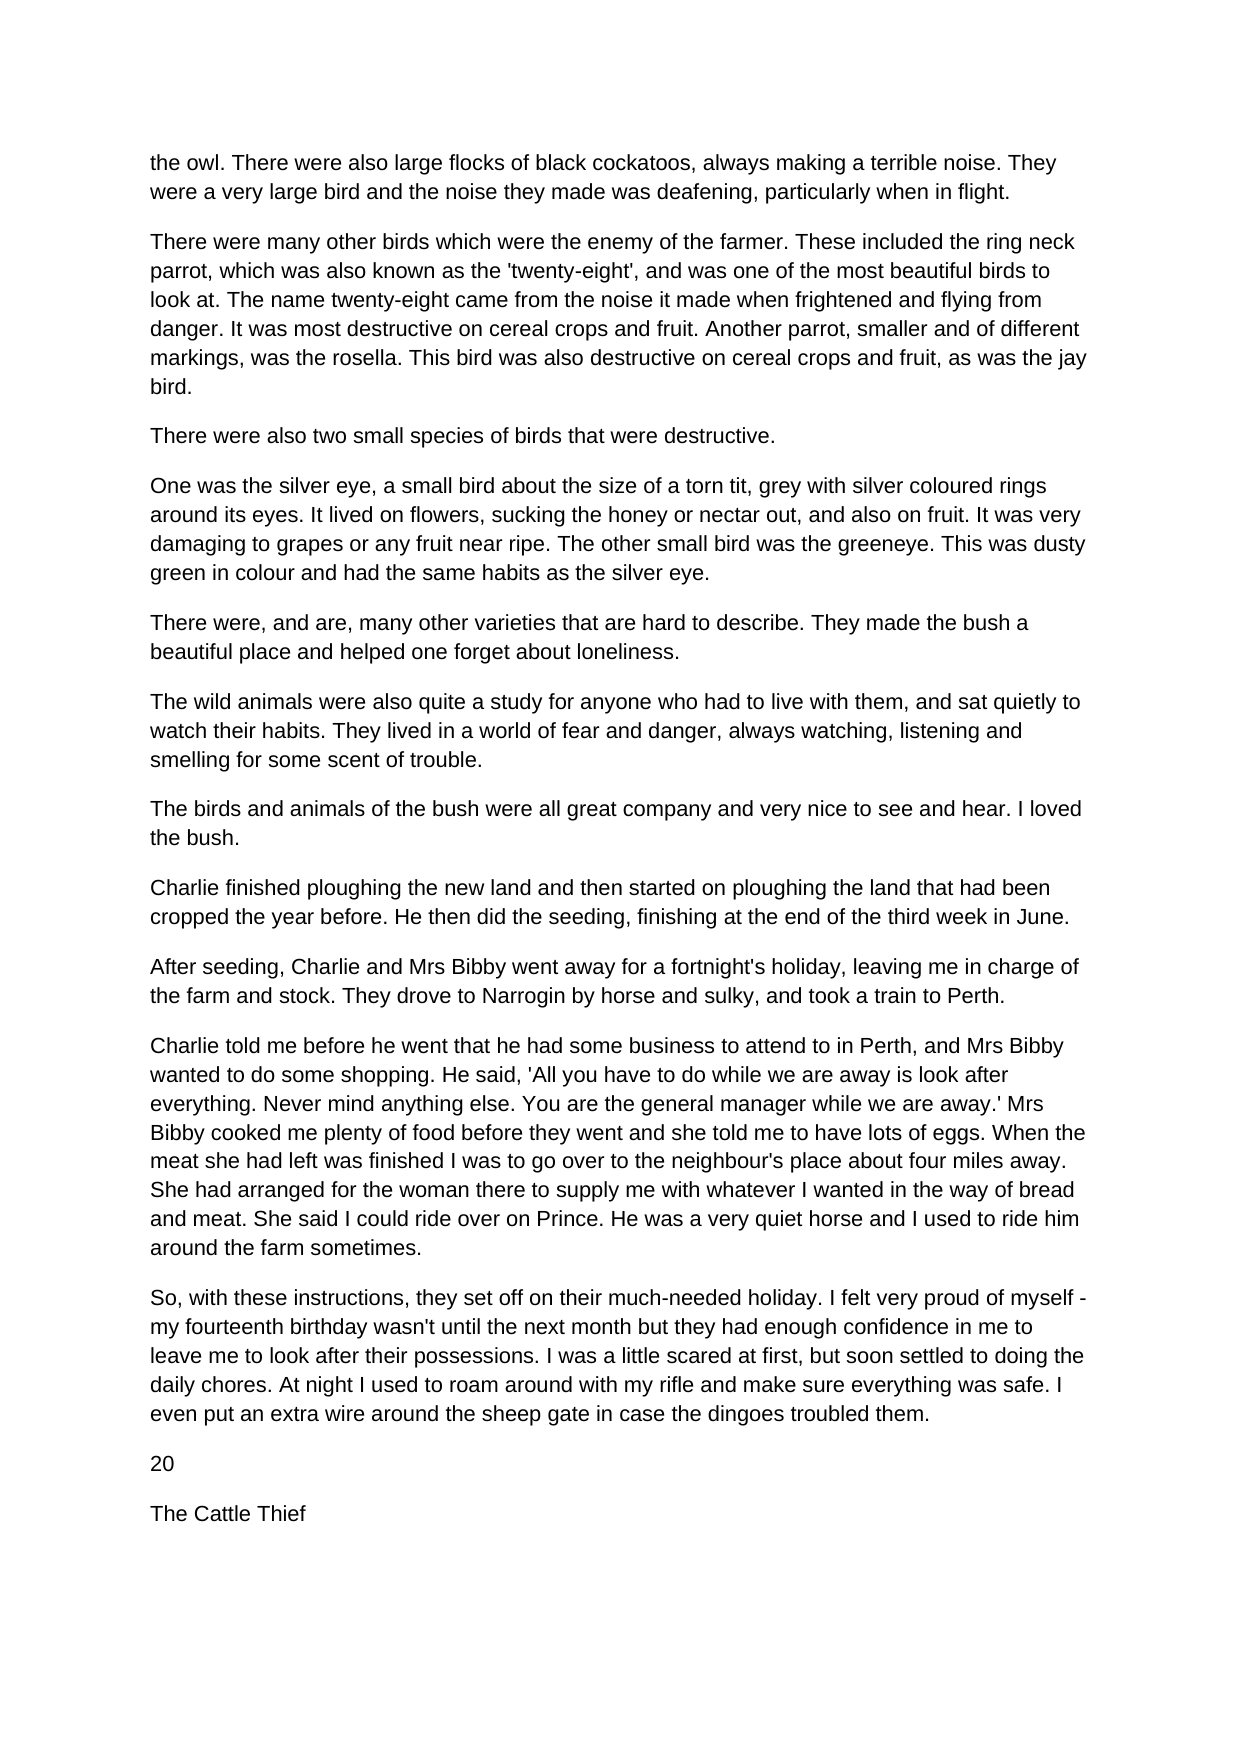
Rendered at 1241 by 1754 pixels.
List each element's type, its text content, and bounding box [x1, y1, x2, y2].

text There were also two small species of birds that were destructive. [150, 423, 1090, 448]
text The birds and animals of the bush were all great company and very nice to see and hear. I loved the bush. [150, 796, 1090, 850]
text So, with these instructions, they set off on their much-needed holiday. I felt very proud of myself - my fourteenth birthday wasn't until the next month but they had enough confidence in me to leave me to look after their possessions. I was a little scared at first, but soon settled to doing the daily chores. At night I used to roam around with my rifle and make sure everything was safe. I even put an extra wire around the sheep gate in case the dingoes troubled them. [150, 1285, 1090, 1426]
text 20 [150, 1451, 1090, 1476]
text There were many other birds which were the enemy of the farmer. These included the ring neck parrot, which was also known as the 'twenty-eight', and was one of the most beautiful birds to look at. The name twenty-eight came from the noise it made when frightened and flying from danger. It was most destructive on cereal crops and fruit. Another parrot, smaller and of different markings, was the rosella. This bird was also destructive on cereal crops and fruit, as was the jay bird. [150, 229, 1090, 399]
text One was the silver eye, a small bird about the size of a torn tit, grey with silver coloured rings around its eyes. It lived on flowers, sucking the honey or nectar out, and also on fruit. It was very damaging to grapes or any fruit near ripe. The other small bird was the greeneye. This was dusty green in colour and had the same habits as the silver eye. [150, 473, 1090, 585]
text There were, and are, many other varieties that are hard to describe. They made the bush a beautiful place and helped one forget about loneliness. [150, 610, 1090, 664]
text The wild animals were also quite a study for anyone who had to live with them, and sat quietly to watch their habits. They lived in a world of fear and danger, always watching, listening and smelling for some scent of trouble. [150, 688, 1090, 772]
text After seeding, Charlie and Mrs Bibby went away for a fortnight's holiday, leaving me in charge of the farm and stock. They drove to Narrogin by horse and sulky, and took a train to Perth. [150, 954, 1090, 1008]
text Charlie finished ploughing the new land and then started on ploughing the land that had been cropped the year before. He then did the seeding, finishing at the end of the third week in June. [150, 875, 1090, 929]
text The Cattle Thief [150, 1500, 1090, 1526]
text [150, 150, 1090, 204]
text Charlie told me before he went that he had some business to attend to in Perth, and Mrs Bibby wanted to do some shopping. He said, 'All you have to do while we are away is look after everything. Never mind anything else. You are the general manager while we are away.' Mrs Bibby cooked me plenty of food before they went and she told me to have lots of eggs. When the meat she had left was finished I was to go over to the neighbour's place about four miles away. She had arranged for the woman there to supply me with whatever I wanted in the way of bread and meat. She said I could ride over on Prince. He was a very quiet horse and I used to ride him around the farm sometimes. [150, 1032, 1090, 1260]
